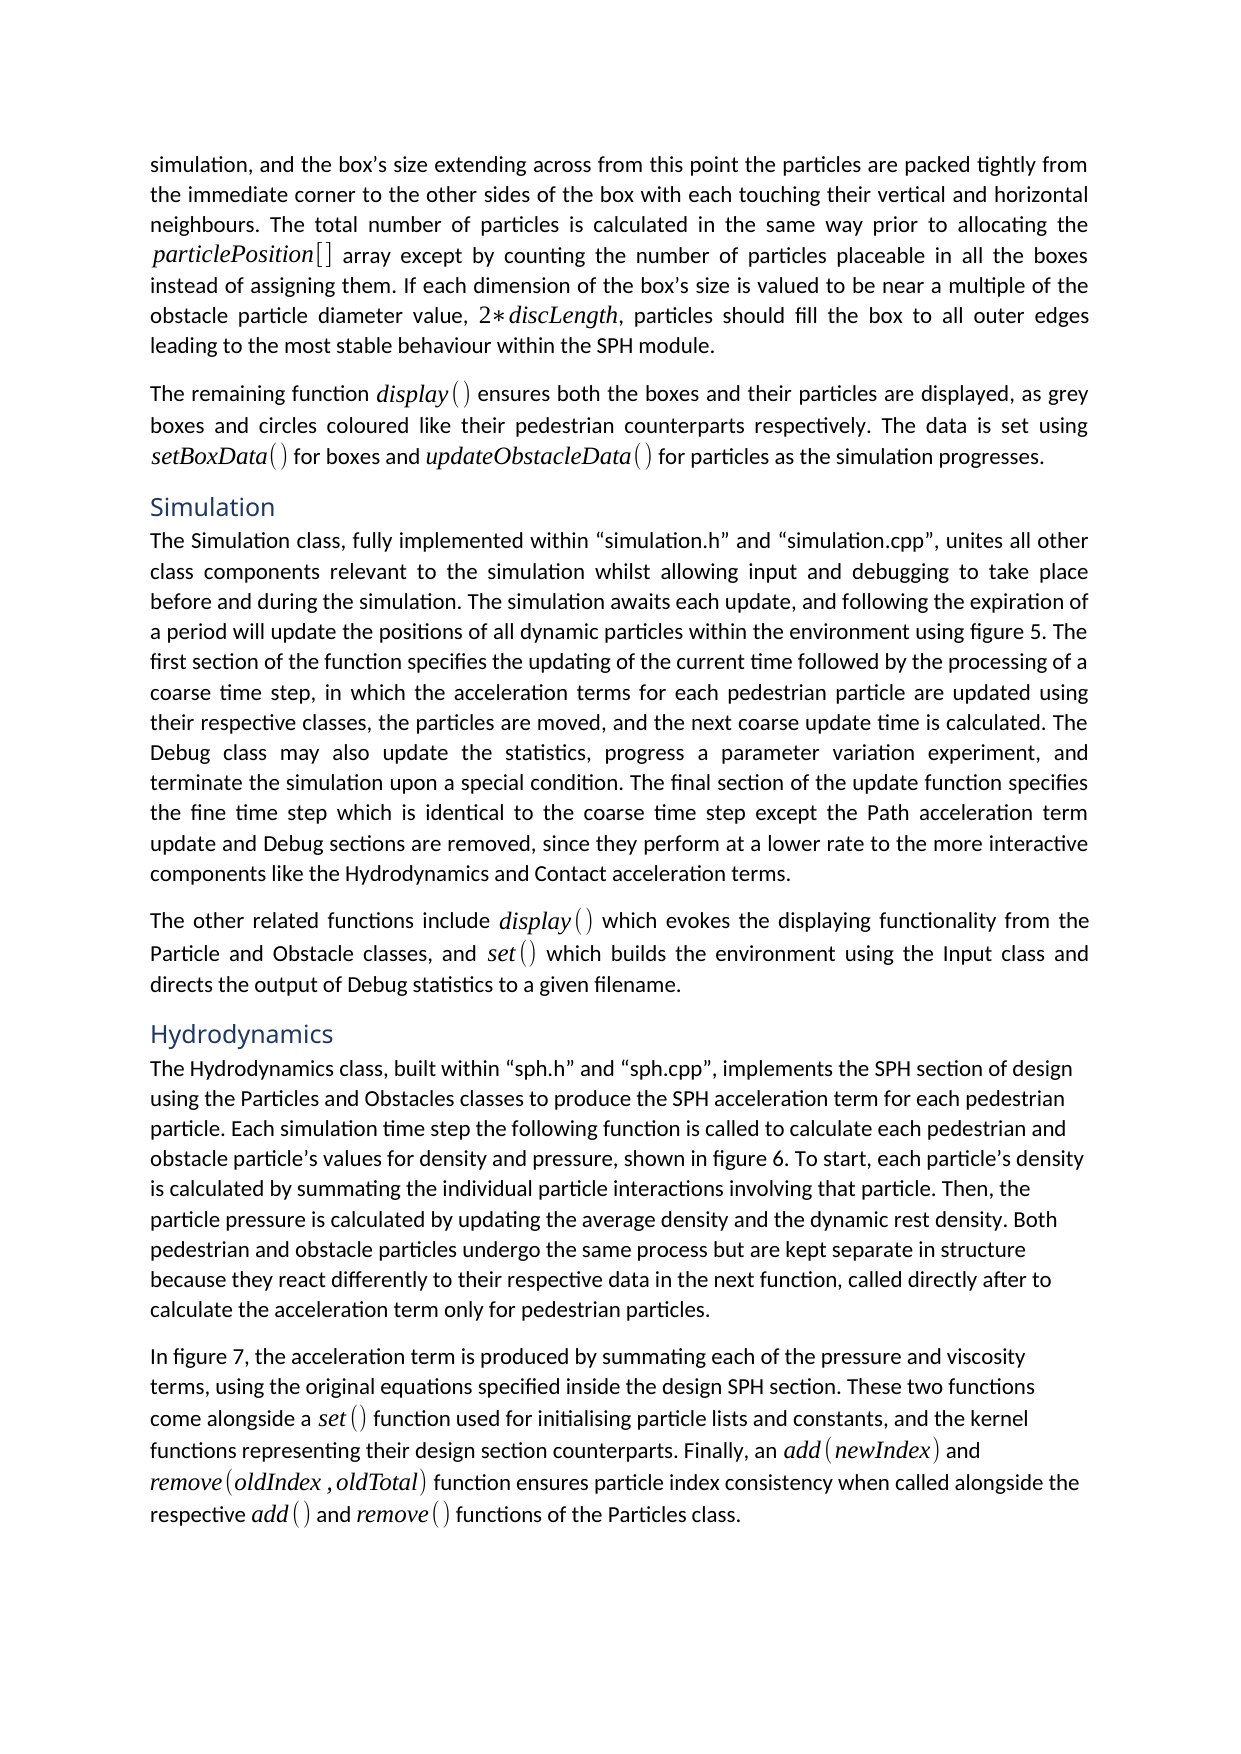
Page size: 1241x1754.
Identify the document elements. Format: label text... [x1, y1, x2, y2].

text The Hydrodynamics class, built within “sph.h” and “sph.cpp”, implements the SPH section of design using the Particles and Obstacles classes to produce the SPH acceleration term for each pedestrian particle. Each simulation time step the following function is called to calculate each pedestrian and obstacle particle’s values for density and pressure, shown in figure 6. To start, each particle’s density is calculated by summating the individual particle interactions involving that particle. Then, the particle pressure is calculated by updating the average density and the dynamic rest density. Both pedestrian and obstacle particles undergo the same process but are kept separate in structure because they react differently to their respective data in the next function, called directly after to calculate the acceleration term only for pedestrian particles. [150, 1054, 1090, 1323]
text The remaining function ensures both the boxes and their particles are displayed, as grey boxes and circles coloured like their pedestrian counterparts respectively. The data is set using for boxes and for particles as the simulation progresses. [150, 378, 1090, 471]
subtitle Simulation [150, 490, 1090, 524]
text The Simulation class, fully implemented within “simulation.h” and “simulation.cpp”, unites all other class components relevant to the simulation whilst allowing input and debugging to take place before and during the simulation. The simulation awaits each update, and following the expiration of a period will update the positions of all dynamic particles within the environment using figure 5. The first section of the function specifies the updating of the current time followed by the processing of a coarse time step, in which the acceleration terms for each pedestrian particle are updated using their respective classes, the particles are moved, and the next coarse update time is calculated. The Debug class may also update the statistics, progress a parameter variation experiment, and terminate the simulation upon a special condition. The final section of the update function specifies the fine time step which is identical to the coarse time step except the Path acceleration term update and Debug sections are removed, since they perform at a lower rate to the more interactive components like the Hydrodynamics and Contact acceleration terms. [150, 527, 1090, 887]
text In figure 7, the acceleration term is produced by summating each of the pressure and viscosity terms, using the original equations specified inside the design SPH section. These two functions come alongside a function used for initialising particle lists and constants, and the kernel functions representing their design section counterparts. Finally, an and function ensures particle index consistency when called alongside the respective and functions of the Particles class. [150, 1342, 1090, 1529]
text The other related functions include which evokes the displaying functionality from the Particle and Obstacle classes, and which builds the environment using the Input class and directs the output of Debug statistics to a given filename. [150, 906, 1090, 998]
subtitle Hydrodynamics [150, 1017, 1090, 1051]
